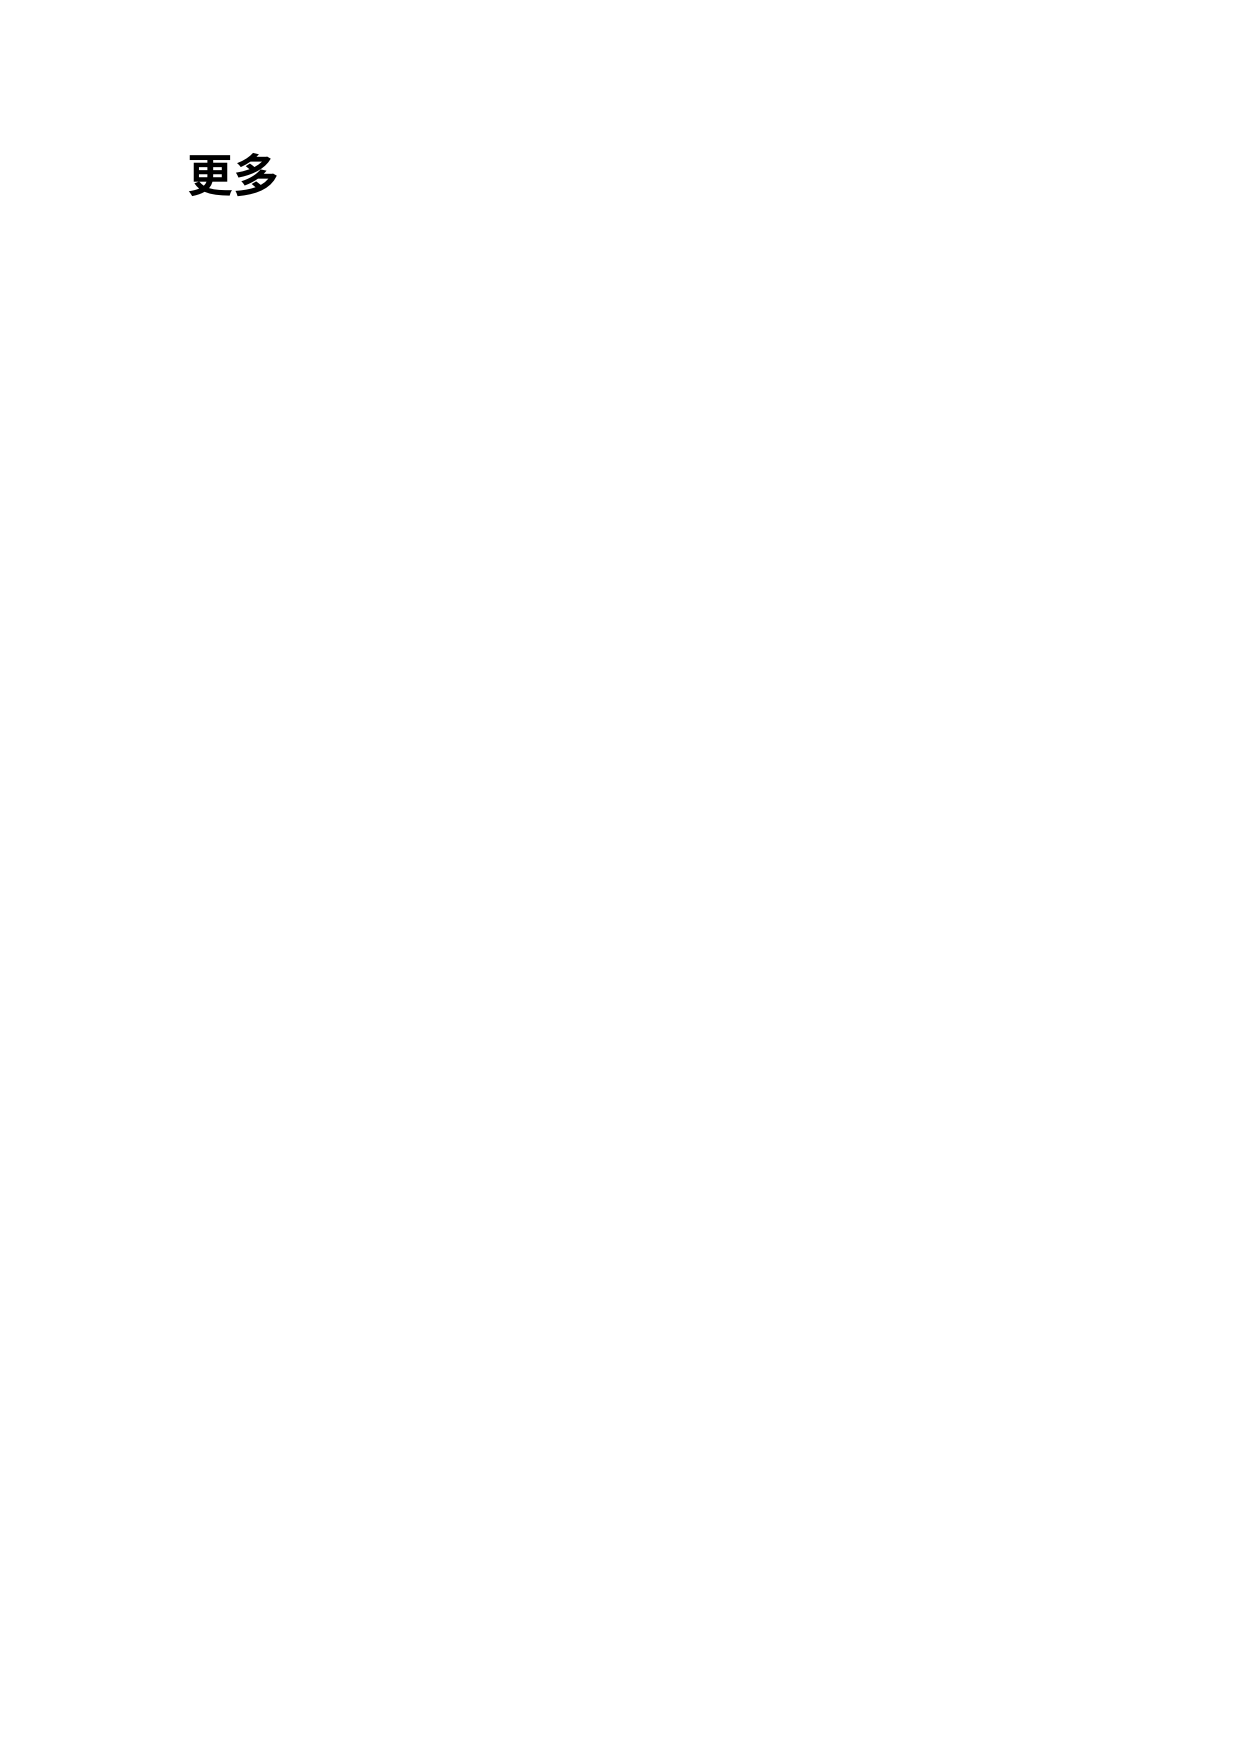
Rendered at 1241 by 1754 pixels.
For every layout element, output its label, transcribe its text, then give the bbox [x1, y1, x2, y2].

subtitle 更多 [187, 128, 1053, 216]
